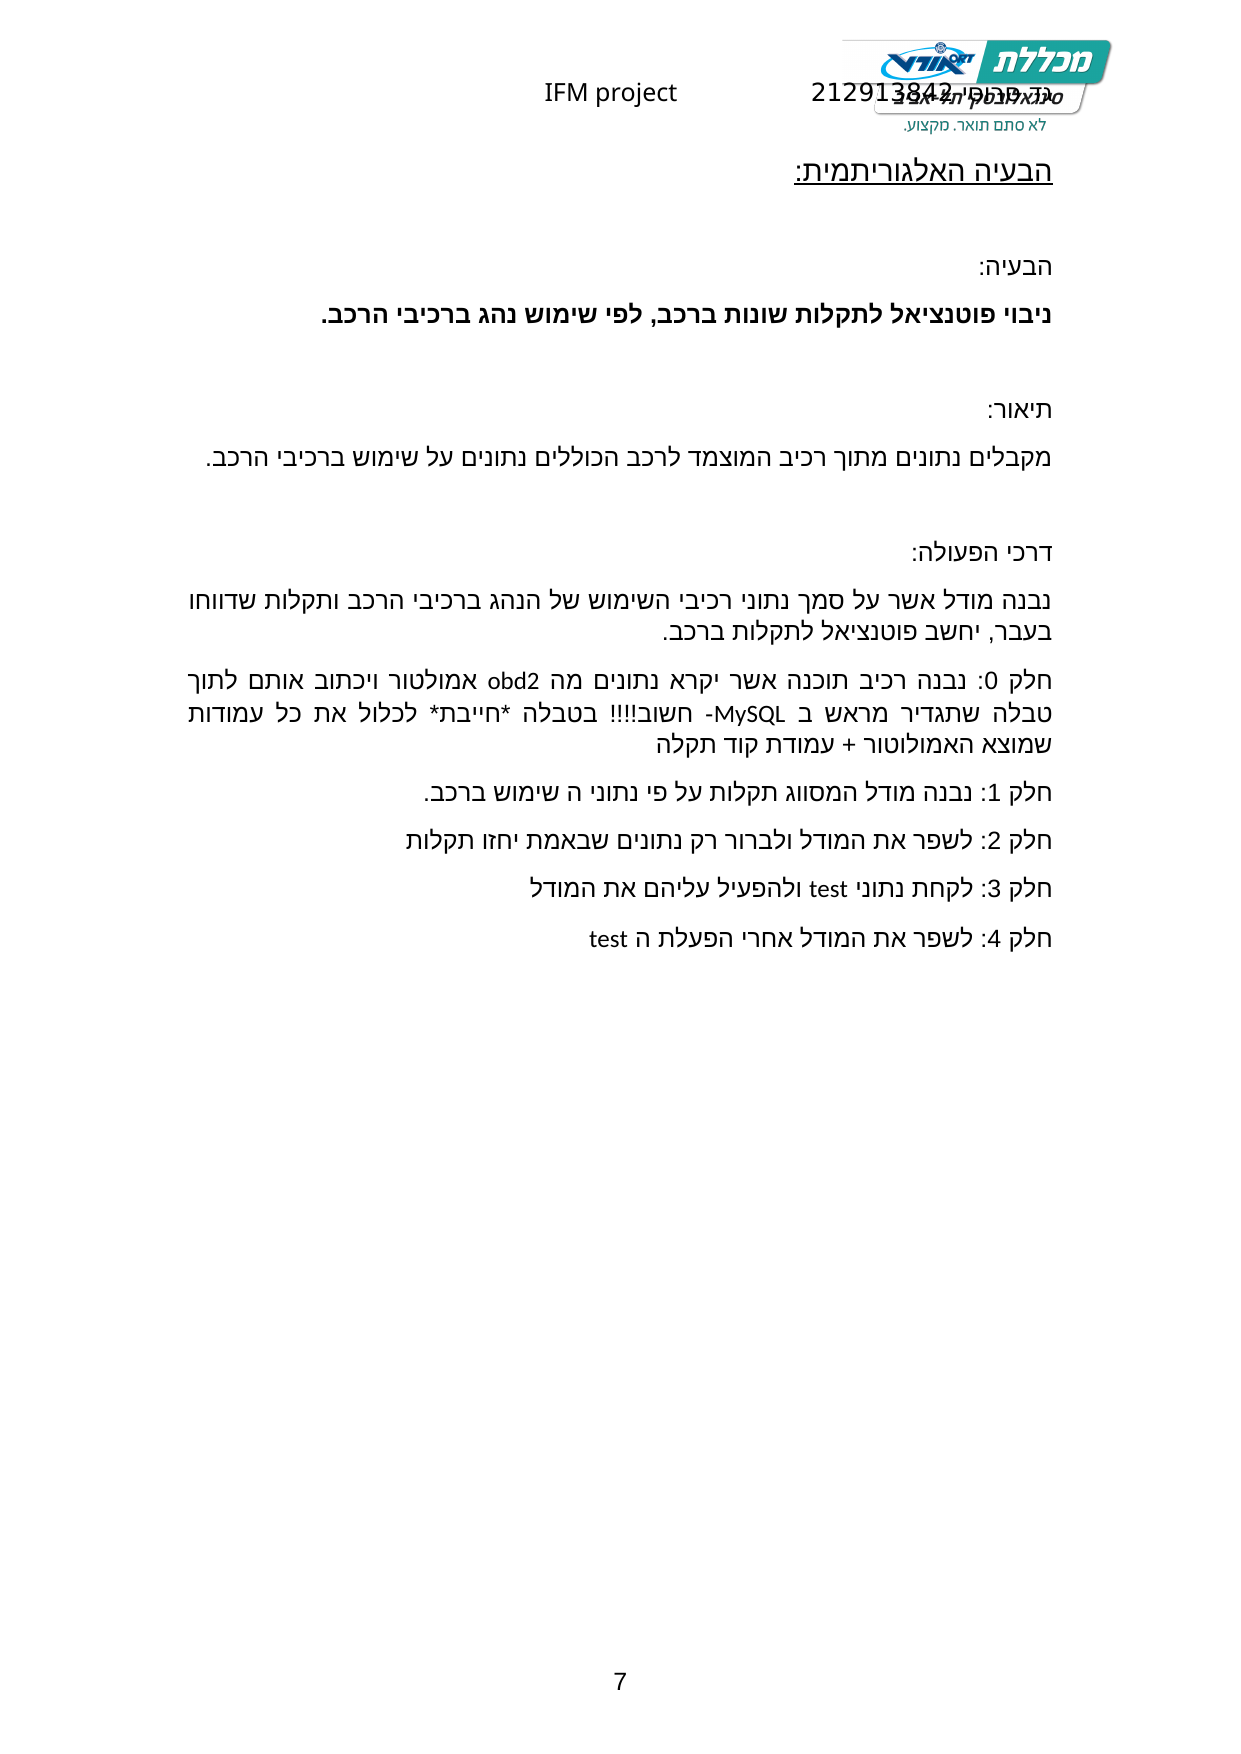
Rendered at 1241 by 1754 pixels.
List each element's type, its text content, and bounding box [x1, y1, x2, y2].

text חלק 2: לשפר את המודל ולברור רק נתונים שבאמת יחזו תקלות [187, 826, 1053, 855]
text מקבלים נתונים מתוך רכיב המוצמד לרכב הכוללים נתונים על שימוש ברכיבי הרכב. [187, 443, 1053, 472]
text נבנה מודל אשר על סמך נתוני רכיבי השימוש של הנהג ברכיבי הרכב ותקלות שדווחו בעבר, יחשב פוטנציאל לתקלות ברכב. [187, 586, 1053, 646]
text ניבוי פוטנציאל לתקלות שונות ברכב, לפי שימוש נהג ברכיבי הרכב. [187, 300, 1053, 329]
text חלק 4: לשפר את המודל אחרי הפעלת ה test [187, 923, 1053, 954]
text חלק 3: לקחת נתוני test ולהפעיל עליהם את המודל [187, 874, 1053, 904]
text תיאור: [187, 395, 1053, 424]
text דרכי הפעולה: [187, 538, 1053, 567]
picture [842, 30, 1119, 140]
subtitle הבעיה האלגוריתמית: [187, 154, 1053, 188]
text חלק 0: נבנה רכיב תוכנה אשר יקרא נתונים מה obd2 אמולטור ויכתוב אותם לתוך טבלה שתגדיר מראש ב MySQL- חשוב!!!! בטבלה *חייבת* לכלול את כל עמודות שמוצא האמולוטור + עמודת קוד תקלה [187, 665, 1053, 759]
text הבעיה: [187, 252, 1053, 281]
text חלק 1: נבנה מודל המסווג תקלות על פי נתוני ה שימוש ברכב. [187, 778, 1053, 807]
